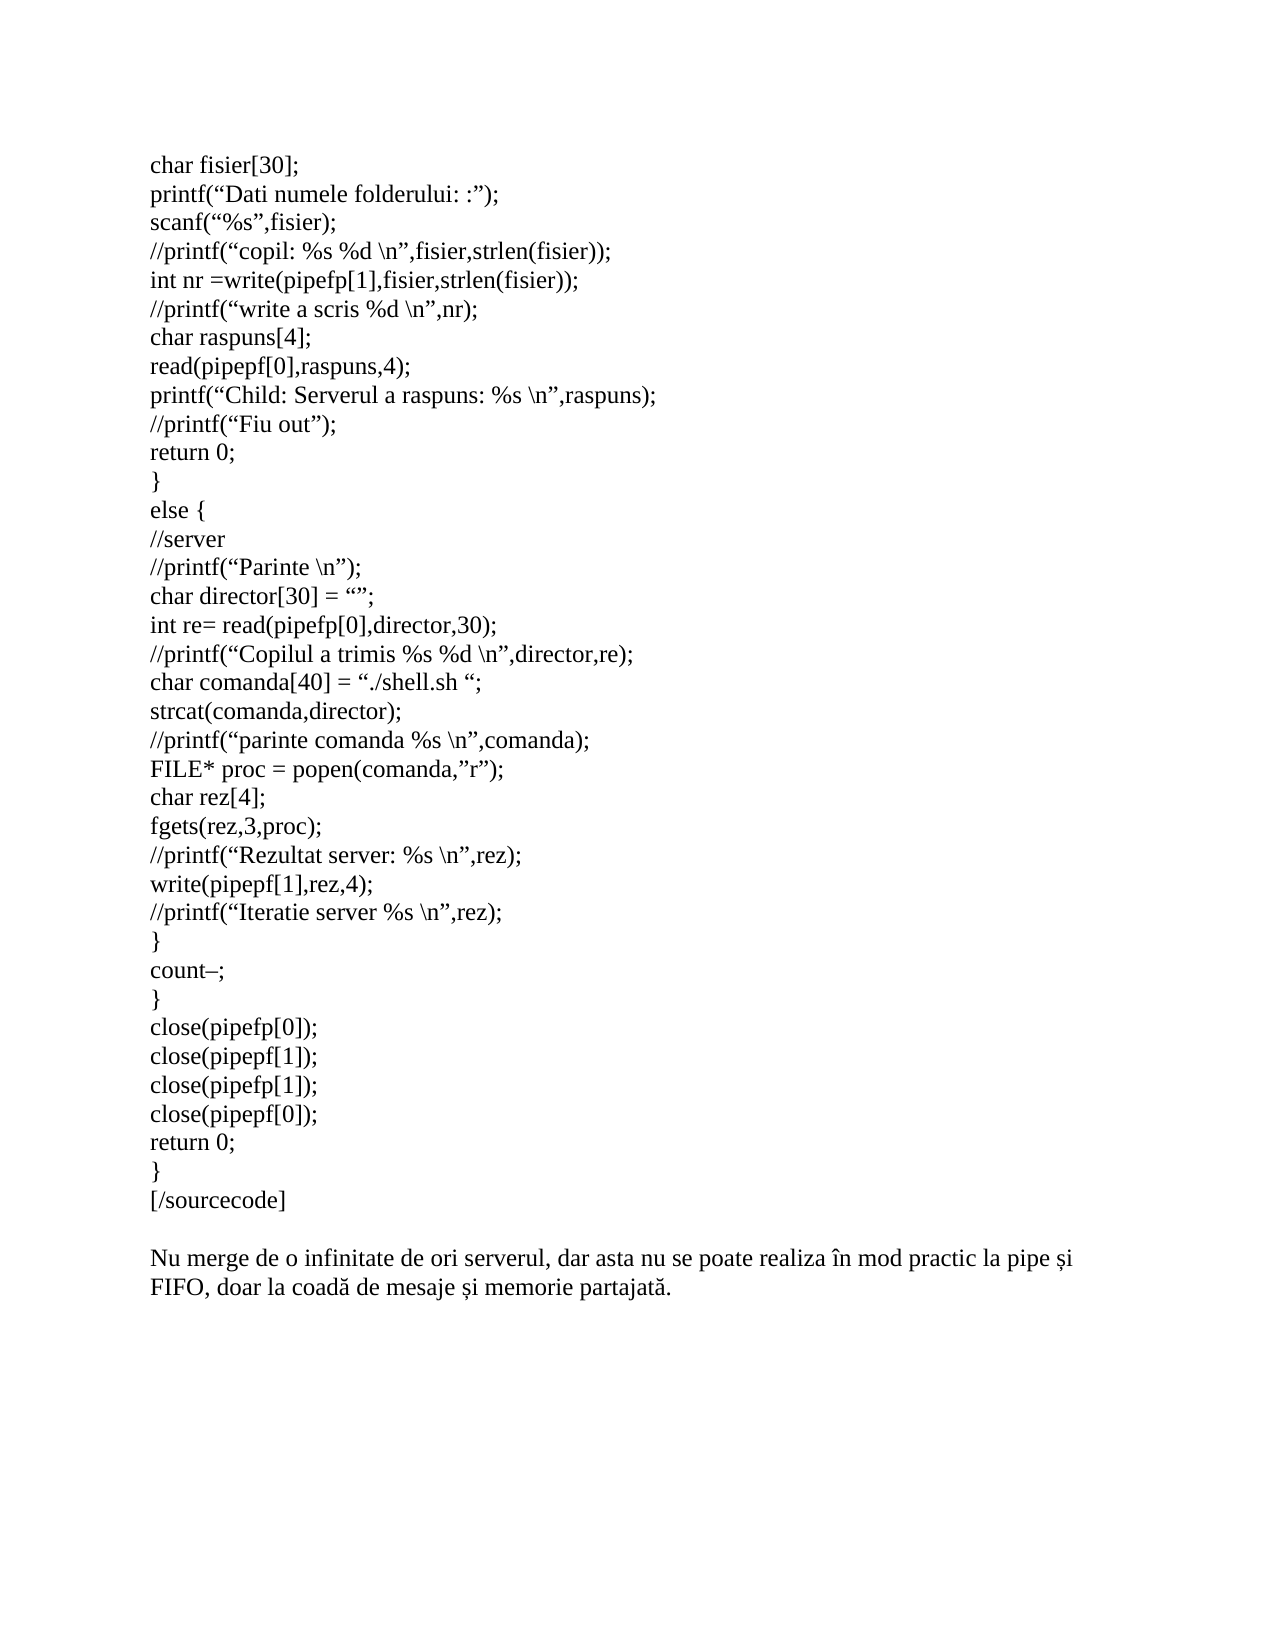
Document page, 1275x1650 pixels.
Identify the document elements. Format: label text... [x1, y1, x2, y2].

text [150, 150, 1125, 1214]
text Nu merge de o infinitate de ori serverul, dar asta nu se poate realiza în mod practic la pipe și FIFO, doar la coadă de mesaje și memorie partajată. [150, 1243, 1125, 1300]
